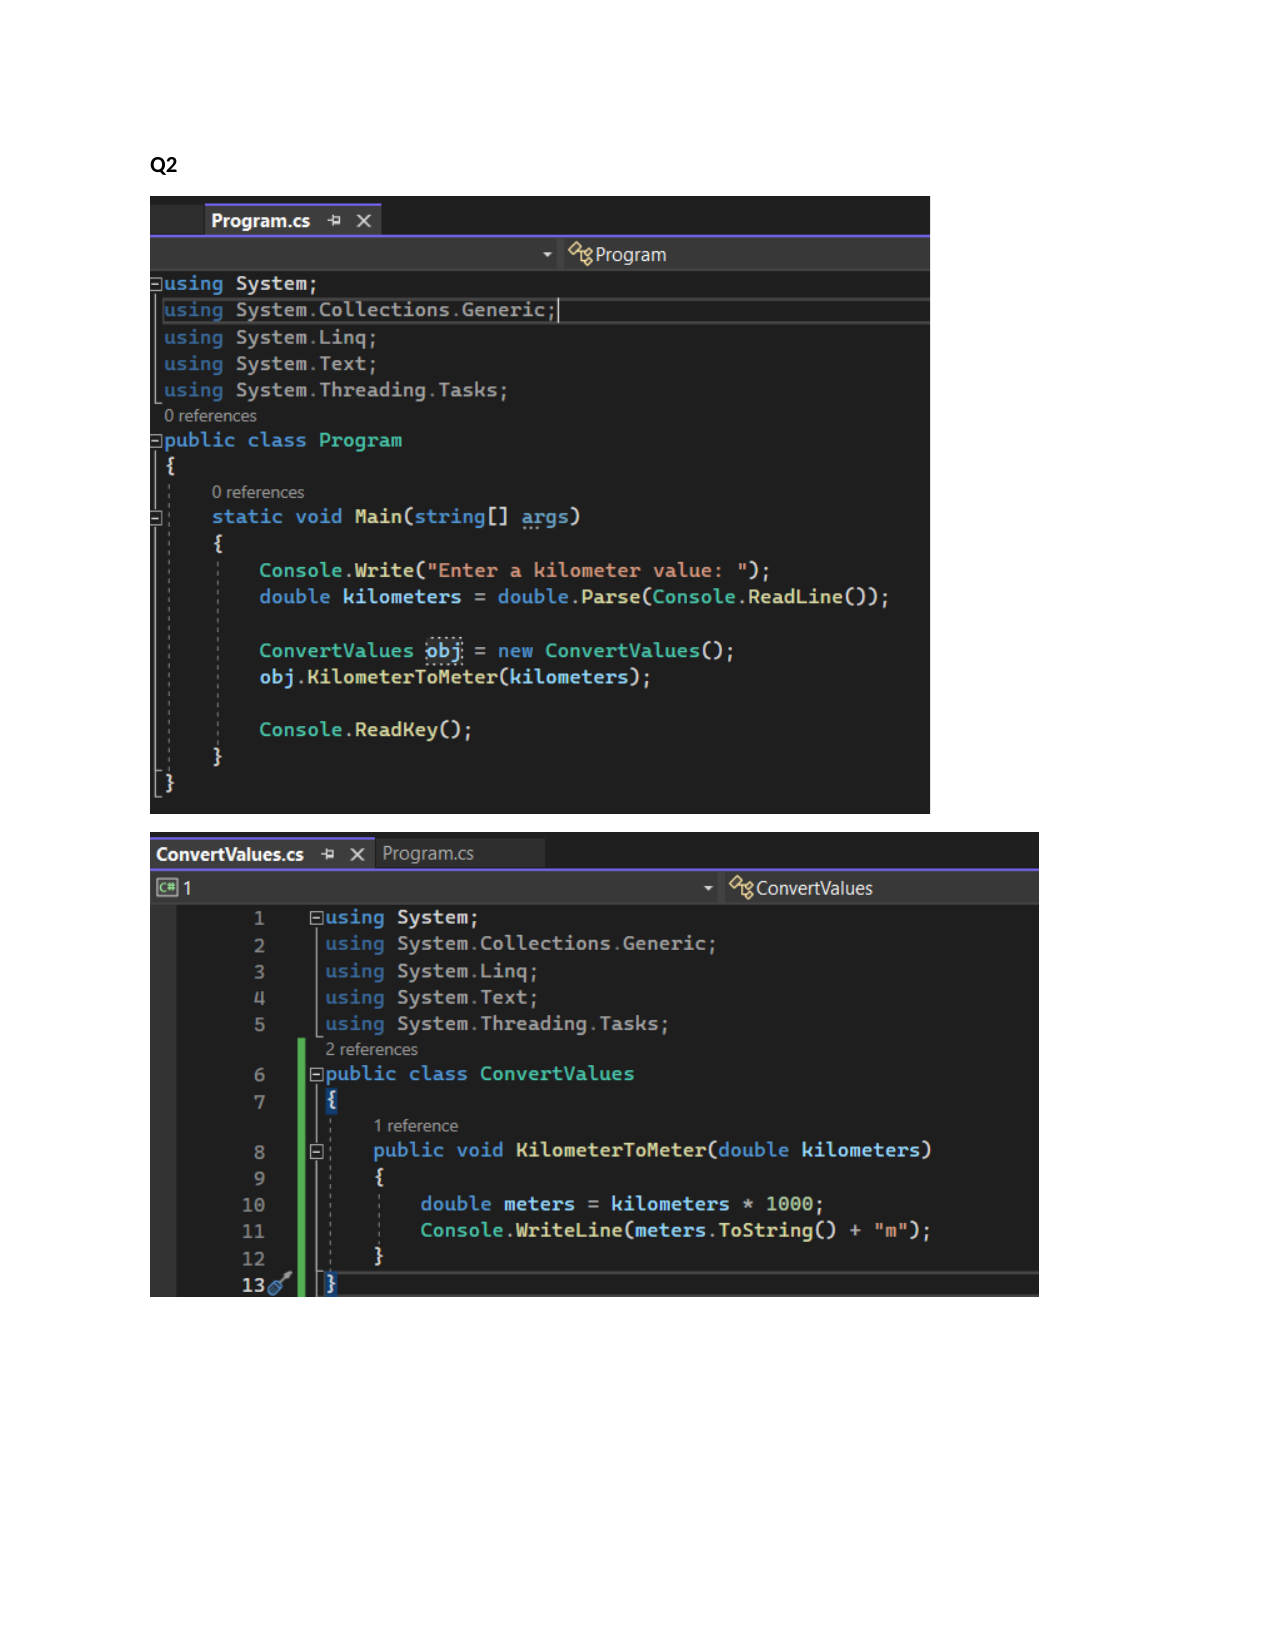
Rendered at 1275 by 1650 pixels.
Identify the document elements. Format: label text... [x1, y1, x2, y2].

picture [150, 832, 1039, 1297]
text Q2 [150, 150, 1125, 178]
picture [150, 196, 930, 814]
